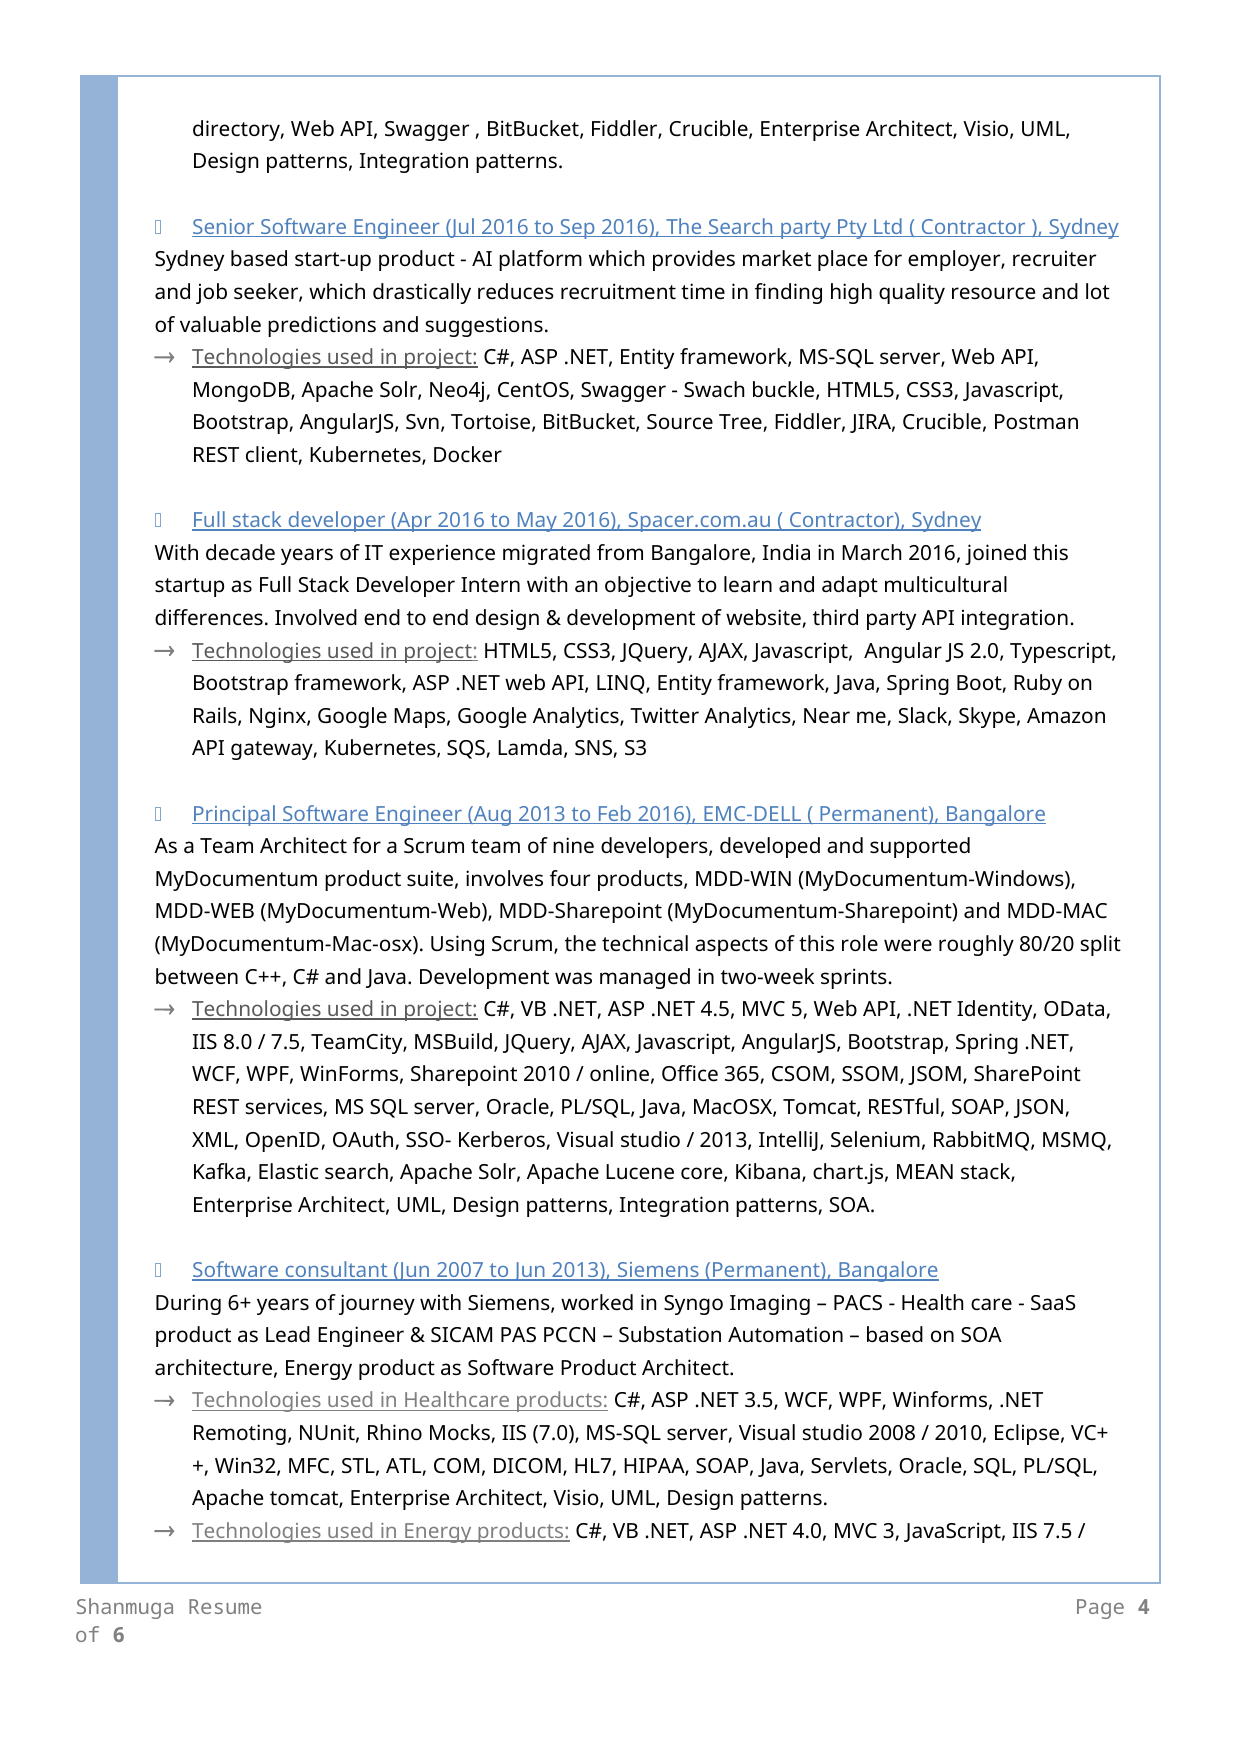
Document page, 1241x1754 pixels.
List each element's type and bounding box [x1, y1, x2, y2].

table_header [81, 77, 116, 1582]
table_header [118, 77, 1159, 1582]
